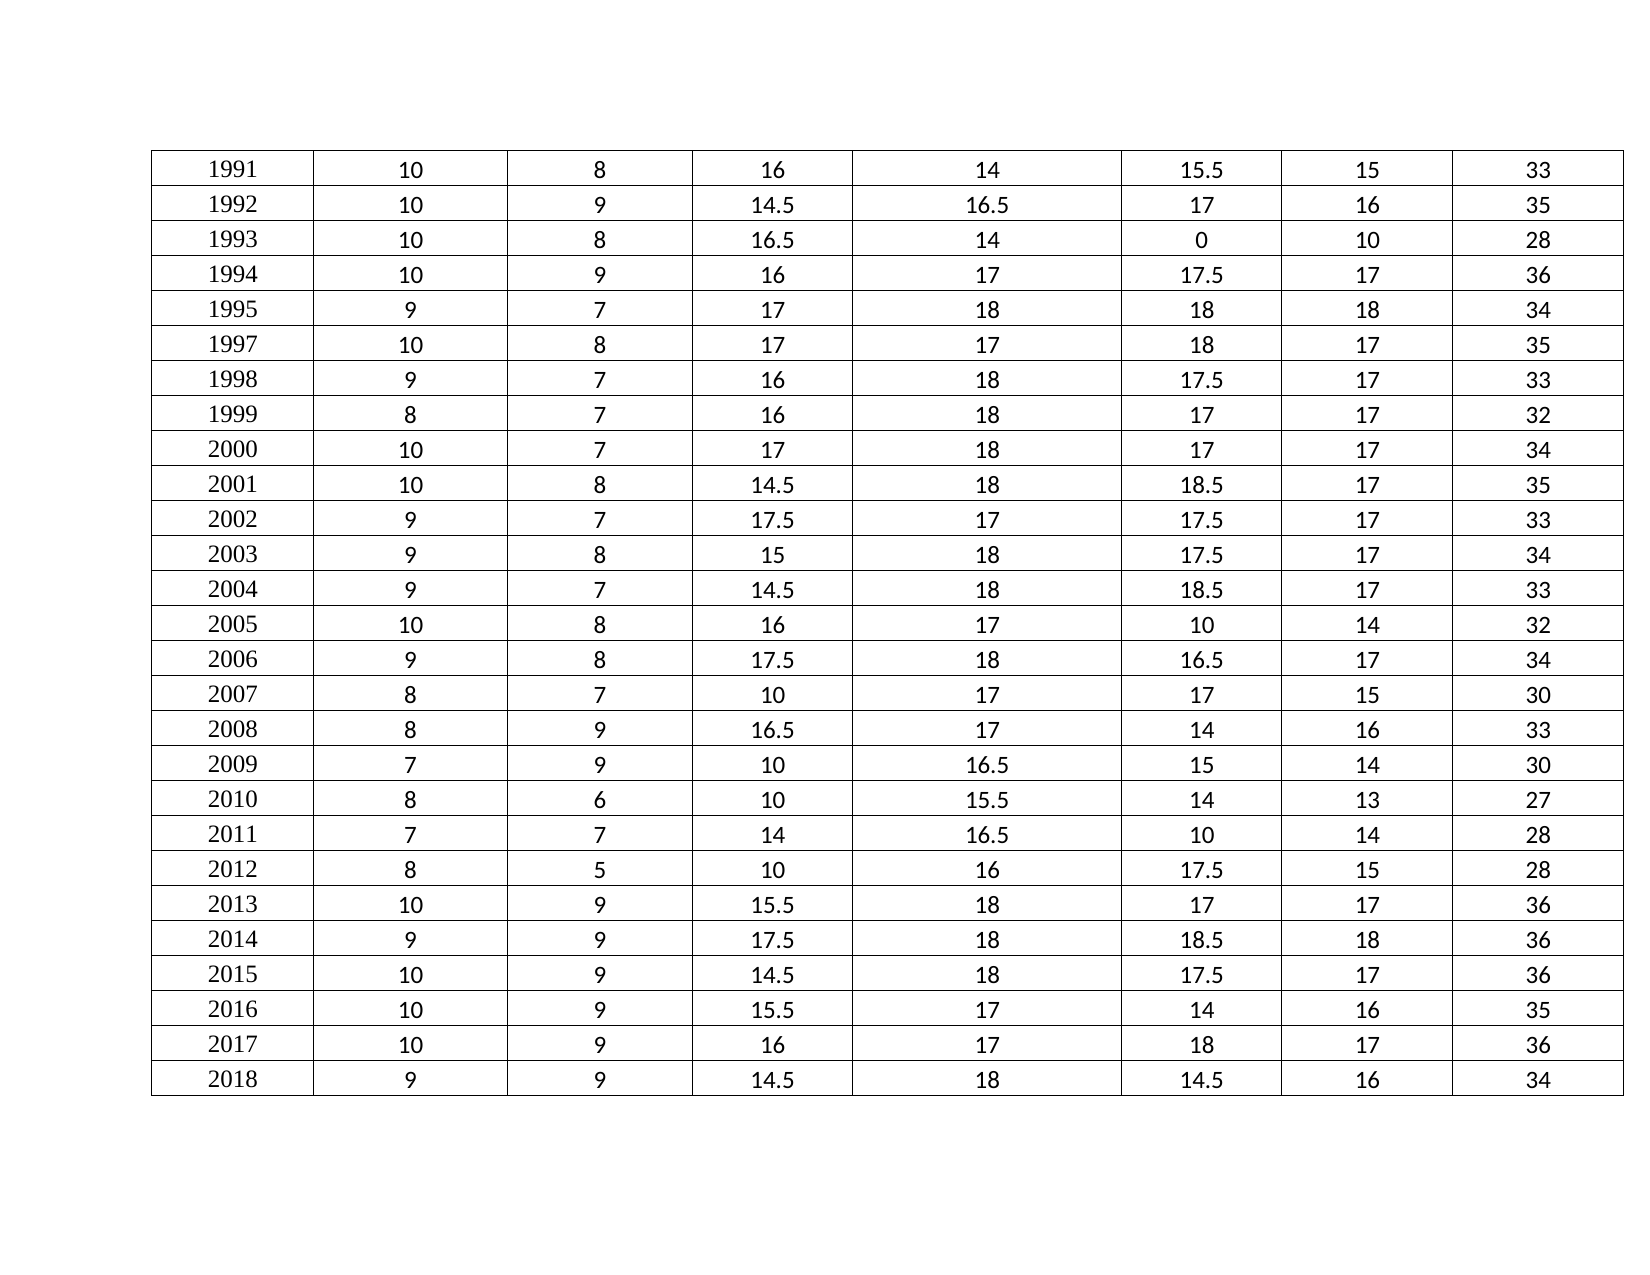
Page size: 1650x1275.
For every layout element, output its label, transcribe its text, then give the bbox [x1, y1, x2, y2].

table_cell 2012 [152, 851, 313, 885]
table_cell 10 [314, 1026, 507, 1060]
table_cell 16 [1282, 186, 1452, 220]
table_cell 15 [693, 536, 852, 570]
table_cell 10 [314, 466, 507, 500]
table_cell 9 [314, 536, 507, 570]
table_cell 34 [1453, 641, 1623, 675]
table_cell 17 [1282, 956, 1452, 990]
table_cell 16.5 [853, 186, 1121, 220]
table_cell 10 [314, 606, 507, 640]
table_cell 33 [1453, 361, 1623, 395]
table_cell 10 [314, 956, 507, 990]
table_cell 17 [1122, 431, 1281, 465]
table_cell 28 [1453, 851, 1623, 885]
table_cell 7 [508, 571, 692, 605]
table_cell 36 [1453, 256, 1623, 290]
table_cell 10 [1122, 816, 1281, 850]
table_cell 10 [314, 256, 507, 290]
table_cell 2016 [152, 991, 313, 1025]
table_cell 9 [508, 186, 692, 220]
table_cell 14 [1122, 991, 1281, 1025]
table_cell 7 [508, 676, 692, 710]
table_cell 14 [1282, 816, 1452, 850]
table_cell 35 [1453, 186, 1623, 220]
table_cell 17 [853, 326, 1121, 360]
table_cell 17 [853, 256, 1121, 290]
table_cell 34 [1453, 291, 1623, 325]
table_cell 2013 [152, 886, 313, 920]
table_cell 15 [1122, 746, 1281, 780]
table_cell 10 [314, 151, 507, 185]
table_cell 9 [508, 956, 692, 990]
table_cell 7 [508, 396, 692, 430]
table_cell 14 [1122, 711, 1281, 745]
table_cell 10 [314, 221, 507, 255]
table_cell 7 [314, 816, 507, 850]
table_cell 18 [853, 921, 1121, 955]
table_cell 10 [1282, 221, 1452, 255]
table_cell 14 [1122, 781, 1281, 815]
table_cell 7 [314, 746, 507, 780]
table_cell 5 [508, 851, 692, 885]
table_cell 9 [508, 1026, 692, 1060]
table_cell 18 [1122, 291, 1281, 325]
table_cell 18.5 [1122, 571, 1281, 605]
table_cell 9 [508, 711, 692, 745]
table_cell 9 [314, 291, 507, 325]
table_cell 17.5 [1122, 256, 1281, 290]
table_cell 14 [1282, 606, 1452, 640]
table_cell 16 [693, 151, 852, 185]
table_cell 18.5 [1122, 466, 1281, 500]
table_cell 0 [1122, 221, 1281, 255]
table_cell 17 [1282, 361, 1452, 395]
table_cell 15.5 [853, 781, 1121, 815]
table_cell 16 [1282, 711, 1452, 745]
table_cell 16.5 [1122, 641, 1281, 675]
table_cell 18 [853, 431, 1121, 465]
table_cell 9 [508, 256, 692, 290]
table_cell 9 [508, 886, 692, 920]
table_cell 36 [1453, 1026, 1623, 1060]
table_cell 32 [1453, 396, 1623, 430]
table_cell 18 [853, 396, 1121, 430]
table_cell 1997 [152, 326, 313, 360]
table_cell 16.5 [853, 816, 1121, 850]
table_cell 7 [508, 501, 692, 535]
table_cell 17 [853, 676, 1121, 710]
table_cell 14.5 [693, 571, 852, 605]
table_cell 1998 [152, 361, 313, 395]
table_cell 15.5 [1122, 151, 1281, 185]
table_cell 2003 [152, 536, 313, 570]
table_cell 17 [1122, 886, 1281, 920]
table_cell 15 [1282, 851, 1452, 885]
table_cell 32 [1453, 606, 1623, 640]
table_cell 34 [1453, 1061, 1623, 1095]
table_cell 17.5 [693, 921, 852, 955]
table_cell 18 [853, 571, 1121, 605]
table_cell 17 [1282, 641, 1452, 675]
table_cell 18 [853, 466, 1121, 500]
table_cell 2009 [152, 746, 313, 780]
table_cell 10 [314, 186, 507, 220]
table_cell 34 [1453, 431, 1623, 465]
table_cell 18 [853, 956, 1121, 990]
table_cell 8 [508, 606, 692, 640]
table_cell 14 [1282, 746, 1452, 780]
table_cell 16.5 [693, 711, 852, 745]
table_cell 2018 [152, 1061, 313, 1095]
table_cell 9 [508, 991, 692, 1025]
table_cell 30 [1453, 746, 1623, 780]
table_cell 8 [508, 466, 692, 500]
table_cell 14.5 [693, 1061, 852, 1095]
table_cell 17 [1282, 536, 1452, 570]
table_cell 17 [693, 326, 852, 360]
table_cell 2017 [152, 1026, 313, 1060]
table_cell 1994 [152, 256, 313, 290]
table_cell 15.5 [693, 886, 852, 920]
table_cell 8 [508, 641, 692, 675]
table_cell 17 [1282, 1026, 1452, 1060]
table_cell 18 [1282, 921, 1452, 955]
table_cell 17 [1282, 396, 1452, 430]
table_cell 17 [853, 711, 1121, 745]
table_cell 6 [508, 781, 692, 815]
table_cell 10 [314, 431, 507, 465]
table_cell 18.5 [1122, 921, 1281, 955]
table_cell 27 [1453, 781, 1623, 815]
table_cell 17.5 [1122, 851, 1281, 885]
table_cell 33 [1453, 571, 1623, 605]
table_cell 2004 [152, 571, 313, 605]
table_cell 10 [1122, 606, 1281, 640]
table_cell 9 [508, 746, 692, 780]
table_cell 17.5 [1122, 501, 1281, 535]
table_cell 7 [508, 361, 692, 395]
table_cell 7 [508, 816, 692, 850]
table_cell 8 [508, 536, 692, 570]
table_cell 18 [1282, 291, 1452, 325]
table_cell 17 [1282, 571, 1452, 605]
table_cell 17.5 [1122, 956, 1281, 990]
table_cell 10 [314, 326, 507, 360]
table_cell 14 [853, 221, 1121, 255]
table_cell 17.5 [693, 501, 852, 535]
table_cell 17 [1122, 396, 1281, 430]
table_cell 28 [1453, 221, 1623, 255]
table_cell 9 [314, 921, 507, 955]
table_cell 2006 [152, 641, 313, 675]
table_cell 17.5 [1122, 536, 1281, 570]
table_cell 14.5 [693, 956, 852, 990]
table_cell 17 [1282, 326, 1452, 360]
table_cell 35 [1453, 466, 1623, 500]
table_cell 10 [314, 991, 507, 1025]
table_cell 36 [1453, 921, 1623, 955]
table_cell 18 [853, 1061, 1121, 1095]
table_cell 14.5 [693, 466, 852, 500]
table_cell 14 [853, 151, 1121, 185]
table_cell 33 [1453, 501, 1623, 535]
table_cell 1999 [152, 396, 313, 430]
table_cell 14 [693, 816, 852, 850]
table_cell 17 [1282, 431, 1452, 465]
table_cell 17 [853, 501, 1121, 535]
table_cell 8 [508, 221, 692, 255]
table_cell 16 [693, 361, 852, 395]
table_cell 17 [1122, 676, 1281, 710]
table_cell 18 [1122, 326, 1281, 360]
table_cell 16 [1282, 991, 1452, 1025]
table_cell 17 [1282, 466, 1452, 500]
table_cell 10 [693, 746, 852, 780]
table_cell 2011 [152, 816, 313, 850]
table_cell 17 [1122, 186, 1281, 220]
table_cell 16 [693, 396, 852, 430]
table_cell 8 [314, 851, 507, 885]
table_cell 1991 [152, 151, 313, 185]
table_cell 13 [1282, 781, 1452, 815]
table_cell 16 [693, 256, 852, 290]
table_cell 10 [693, 676, 852, 710]
table_cell 2008 [152, 711, 313, 745]
table_cell 2007 [152, 676, 313, 710]
table_cell 16 [853, 851, 1121, 885]
table_cell 16 [1282, 1061, 1452, 1095]
table_cell 17 [853, 606, 1121, 640]
table_cell 15 [1282, 676, 1452, 710]
table_cell 1995 [152, 291, 313, 325]
table_cell 35 [1453, 326, 1623, 360]
table_cell 17.5 [693, 641, 852, 675]
table_cell 36 [1453, 956, 1623, 990]
table_cell 33 [1453, 151, 1623, 185]
table_cell 14.5 [1122, 1061, 1281, 1095]
table_cell 16.5 [693, 221, 852, 255]
table_cell 18 [1122, 1026, 1281, 1060]
table_cell 17 [1282, 886, 1452, 920]
table_cell 17 [693, 431, 852, 465]
table_cell 10 [693, 851, 852, 885]
table_cell 16 [693, 1026, 852, 1060]
table_cell 33 [1453, 711, 1623, 745]
table_cell 8 [314, 711, 507, 745]
table_cell 1993 [152, 221, 313, 255]
table_cell 8 [508, 151, 692, 185]
table_cell 9 [314, 641, 507, 675]
table_cell 1992 [152, 186, 313, 220]
table_cell 2005 [152, 606, 313, 640]
table_cell 2010 [152, 781, 313, 815]
table_cell 17 [1282, 501, 1452, 535]
table_cell 17.5 [1122, 361, 1281, 395]
table_cell 9 [314, 1061, 507, 1095]
table_cell 10 [693, 781, 852, 815]
table_cell 18 [853, 536, 1121, 570]
table_cell 8 [314, 781, 507, 815]
table_cell 18 [853, 291, 1121, 325]
table_cell 15 [1282, 151, 1452, 185]
table_cell 7 [508, 431, 692, 465]
table_cell 7 [508, 291, 692, 325]
table_cell 17 [1282, 256, 1452, 290]
table_cell 8 [314, 676, 507, 710]
table_cell 14.5 [693, 186, 852, 220]
table_cell 8 [508, 326, 692, 360]
table_cell 17 [853, 1026, 1121, 1060]
table_cell 34 [1453, 536, 1623, 570]
table_cell 18 [853, 886, 1121, 920]
table_cell 16 [693, 606, 852, 640]
table_cell 9 [508, 921, 692, 955]
table_cell 10 [314, 886, 507, 920]
table_cell 28 [1453, 816, 1623, 850]
table_cell 17 [693, 291, 852, 325]
table_cell 16.5 [853, 746, 1121, 780]
table_cell 15.5 [693, 991, 852, 1025]
table_cell 30 [1453, 676, 1623, 710]
table_cell 17 [853, 991, 1121, 1025]
table_cell 2002 [152, 501, 313, 535]
table_cell 18 [853, 641, 1121, 675]
table_cell 9 [508, 1061, 692, 1095]
table_cell 2015 [152, 956, 313, 990]
table_cell 8 [314, 396, 507, 430]
table_cell 9 [314, 501, 507, 535]
table_cell 35 [1453, 991, 1623, 1025]
table_cell 9 [314, 361, 507, 395]
table_cell 2000 [152, 431, 313, 465]
table_cell 18 [853, 361, 1121, 395]
table_cell 9 [314, 571, 507, 605]
table_cell 2001 [152, 466, 313, 500]
table_cell 2014 [152, 921, 313, 955]
table_cell 36 [1453, 886, 1623, 920]
